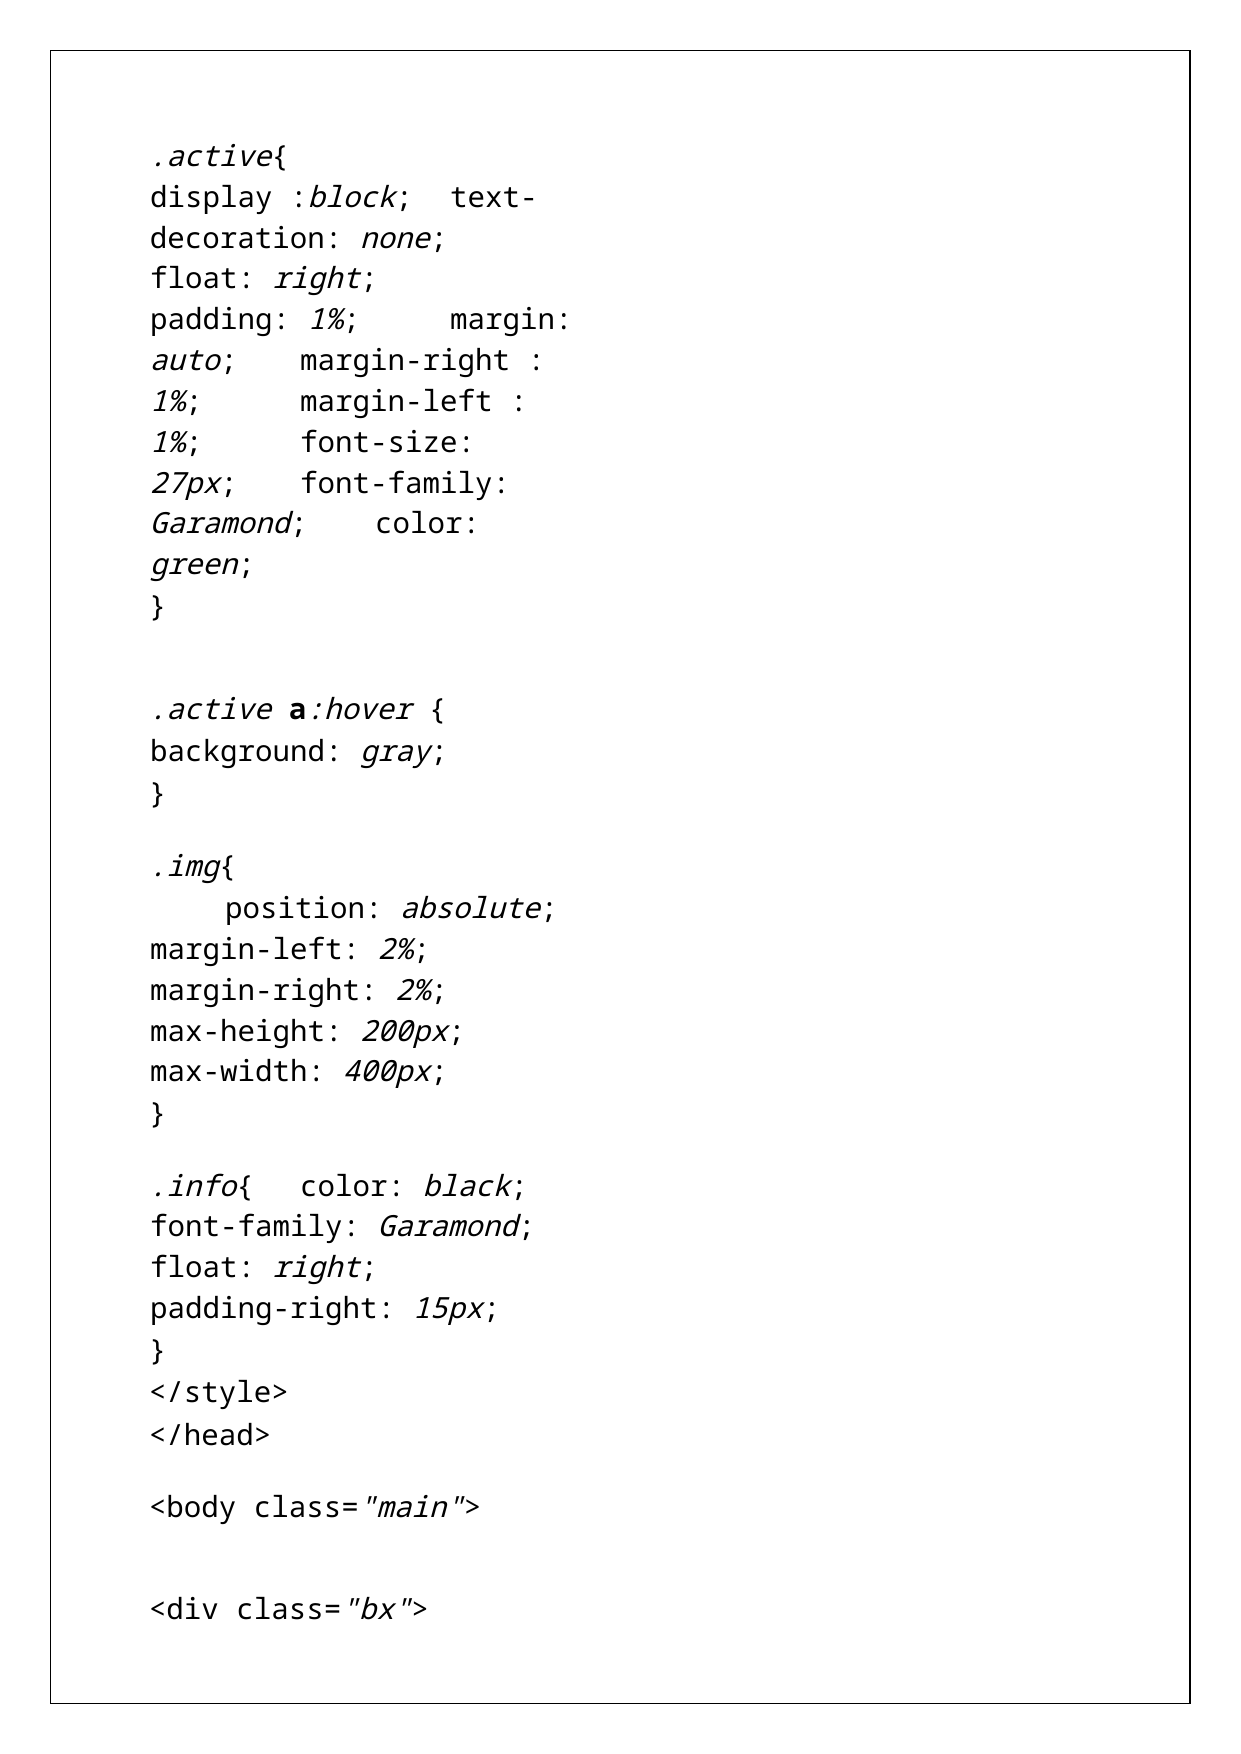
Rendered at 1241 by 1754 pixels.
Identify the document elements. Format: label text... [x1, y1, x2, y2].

text } [148, 585, 1080, 625]
text } [148, 1092, 1080, 1132]
text .active a:hover { background: gray; [148, 688, 615, 770]
text } [148, 772, 1080, 812]
text .info{ color: black; font-family: Garamond; float: right; padding-right: 15px; [148, 1165, 579, 1327]
text .img{ [148, 845, 615, 885]
text <div class="bx"> [148, 1588, 579, 1628]
text position: absolute; margin-left: 2%; margin-right: 2%; max-height: 200px; max-width: 400px; [148, 887, 579, 1090]
text </style> [148, 1371, 1027, 1411]
text <body class="main"> [148, 1486, 1080, 1526]
text </head> [148, 1414, 1027, 1453]
text } [148, 1329, 1080, 1369]
text .active{ display :block; text-decoration: none; float: right; padding: 1%; margin: auto; margin-right : 1%; margin-left : 1%; font-size: 27px; font-family: Garamond; color: green; [148, 135, 579, 583]
